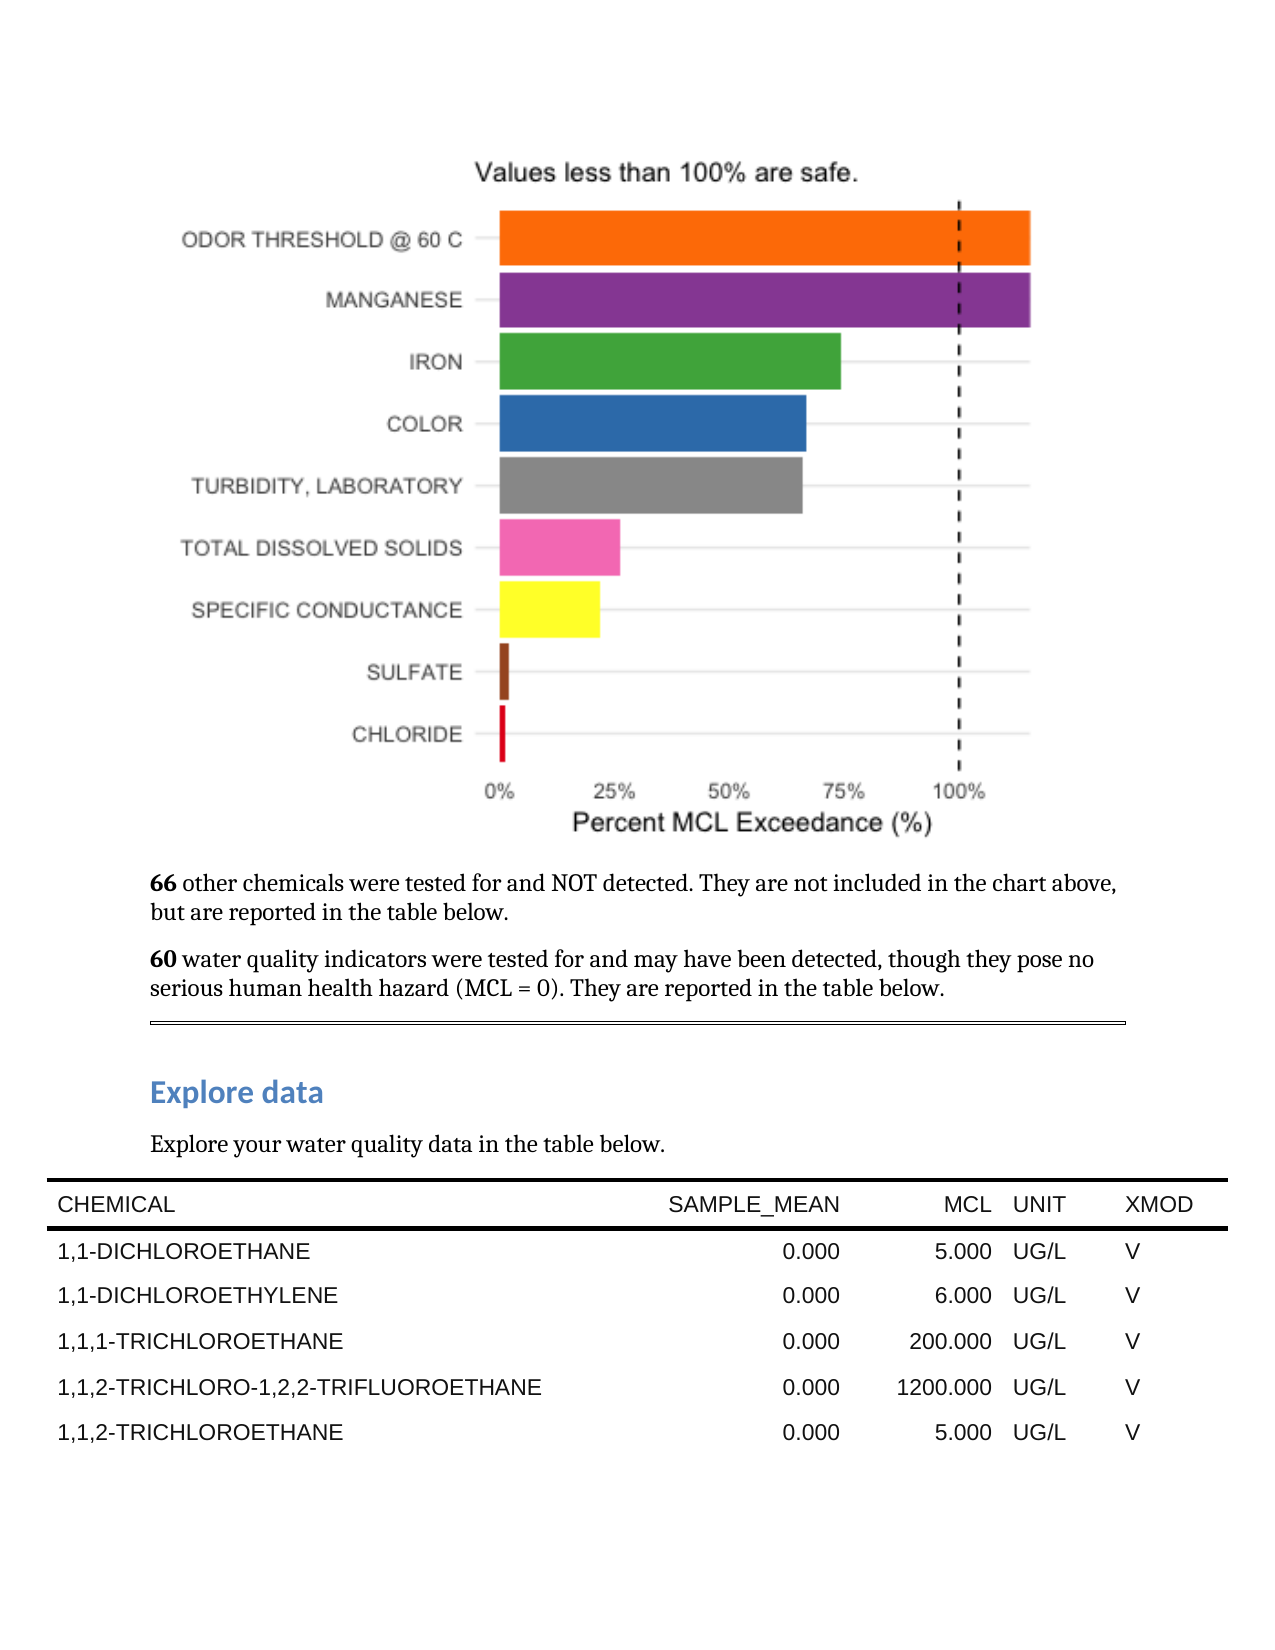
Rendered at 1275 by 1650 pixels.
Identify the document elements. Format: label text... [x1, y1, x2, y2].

text 60 water quality indicators were tested for and may have been detected, though they pose no serious human health hazard (MCL = 0). They are reported in the table below. [150, 945, 1125, 1002]
text 66 other chemicals were tested for and NOT detected. They are not included in the chart above, but are reported in the table below. [150, 869, 1125, 926]
table_header UNIT [1002, 1182, 1114, 1226]
table_cell UG/L [1002, 1272, 1114, 1318]
table_cell 0.000 [638, 1410, 850, 1456]
table_header MCL [850, 1182, 1002, 1226]
picture [168, 150, 1044, 850]
table_cell UG/L [1002, 1318, 1114, 1364]
table_cell UG/L [1002, 1231, 1114, 1272]
table_cell 200.000 [850, 1318, 1002, 1364]
table_cell 0.000 [638, 1318, 850, 1364]
table_header XMOD [1114, 1182, 1228, 1226]
subtitle Explore data [150, 1071, 1125, 1112]
text Explore your water quality data in the table below. [150, 1130, 1125, 1159]
table_cell 6.000 [850, 1272, 1002, 1318]
table_cell 1,1-DICHLOROETHANE [47, 1231, 638, 1272]
table_cell V [1114, 1231, 1228, 1272]
table_cell V [1114, 1318, 1228, 1364]
table_cell V [1114, 1410, 1228, 1456]
table_cell 1,1,2-TRICHLORO-1,2,2-TRIFLUOROETHANE [47, 1364, 638, 1410]
table_cell 0.000 [638, 1364, 850, 1410]
table_cell 0.000 [638, 1272, 850, 1318]
table_cell UG/L [1002, 1410, 1114, 1456]
table_cell 5.000 [850, 1410, 1002, 1456]
table_cell 1,1-DICHLOROETHYLENE [47, 1272, 638, 1318]
table_header CHEMICAL [47, 1182, 638, 1226]
table_cell 1,1,1-TRICHLOROETHANE [47, 1318, 638, 1364]
table_cell V [1114, 1364, 1228, 1410]
table_cell V [1114, 1272, 1228, 1318]
table_cell 0.000 [638, 1231, 850, 1272]
table_cell 1,1,2-TRICHLOROETHANE [47, 1410, 638, 1456]
table_cell 1200.000 [850, 1364, 1002, 1410]
table_cell 5.000 [850, 1231, 1002, 1272]
table_cell UG/L [1002, 1364, 1114, 1410]
table_header SAMPLE_MEAN [638, 1182, 850, 1226]
